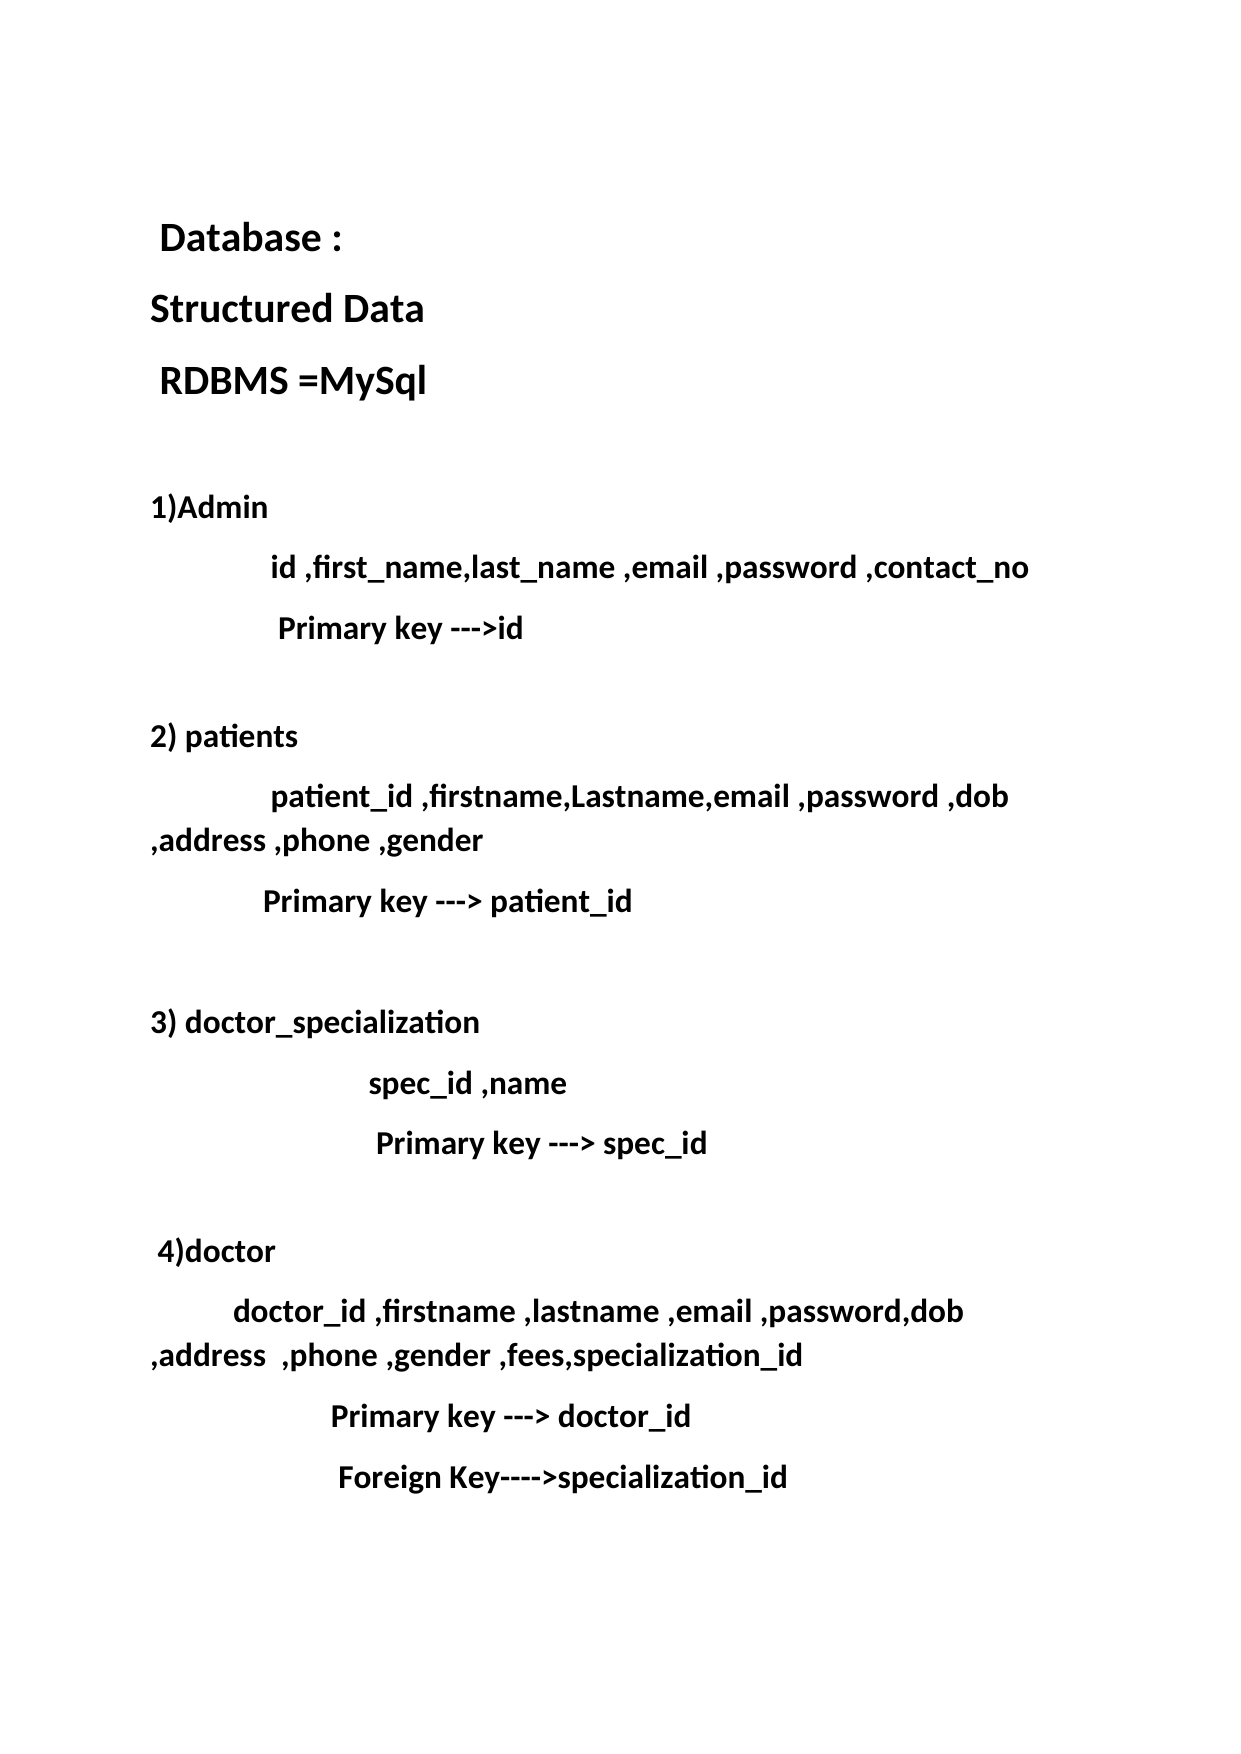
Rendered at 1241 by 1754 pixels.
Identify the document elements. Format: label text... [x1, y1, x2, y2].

text Database : [150, 211, 1090, 261]
text Primary key ---> patient_id [150, 880, 1090, 921]
text 1)Admin [150, 486, 1090, 527]
text patient_id ,firstname,Lastname,email ,password ,dob ,address ,phone ,gender [150, 775, 1090, 860]
text Primary key --->id [150, 607, 1090, 648]
text 2) patients [150, 715, 1090, 755]
text doctor_id ,firstname ,lastname ,email ,password,dob ,address ,phone ,gender ,fees,specialization_id [150, 1291, 1090, 1375]
text 3) doctor_specialization [150, 1001, 1090, 1042]
text Foreign Key---->specialization_id [150, 1456, 1090, 1496]
text Structured Data [150, 282, 1090, 333]
text id ,first_name,last_name ,email ,password ,contact_no [150, 547, 1090, 587]
text Primary key ---> spec_id [150, 1122, 1090, 1163]
text 4)doctor [150, 1230, 1090, 1271]
text RDBMS =MySql [150, 354, 1090, 404]
text spec_id ,name [150, 1062, 1090, 1102]
text Primary key ---> doctor_id [150, 1395, 1090, 1436]
